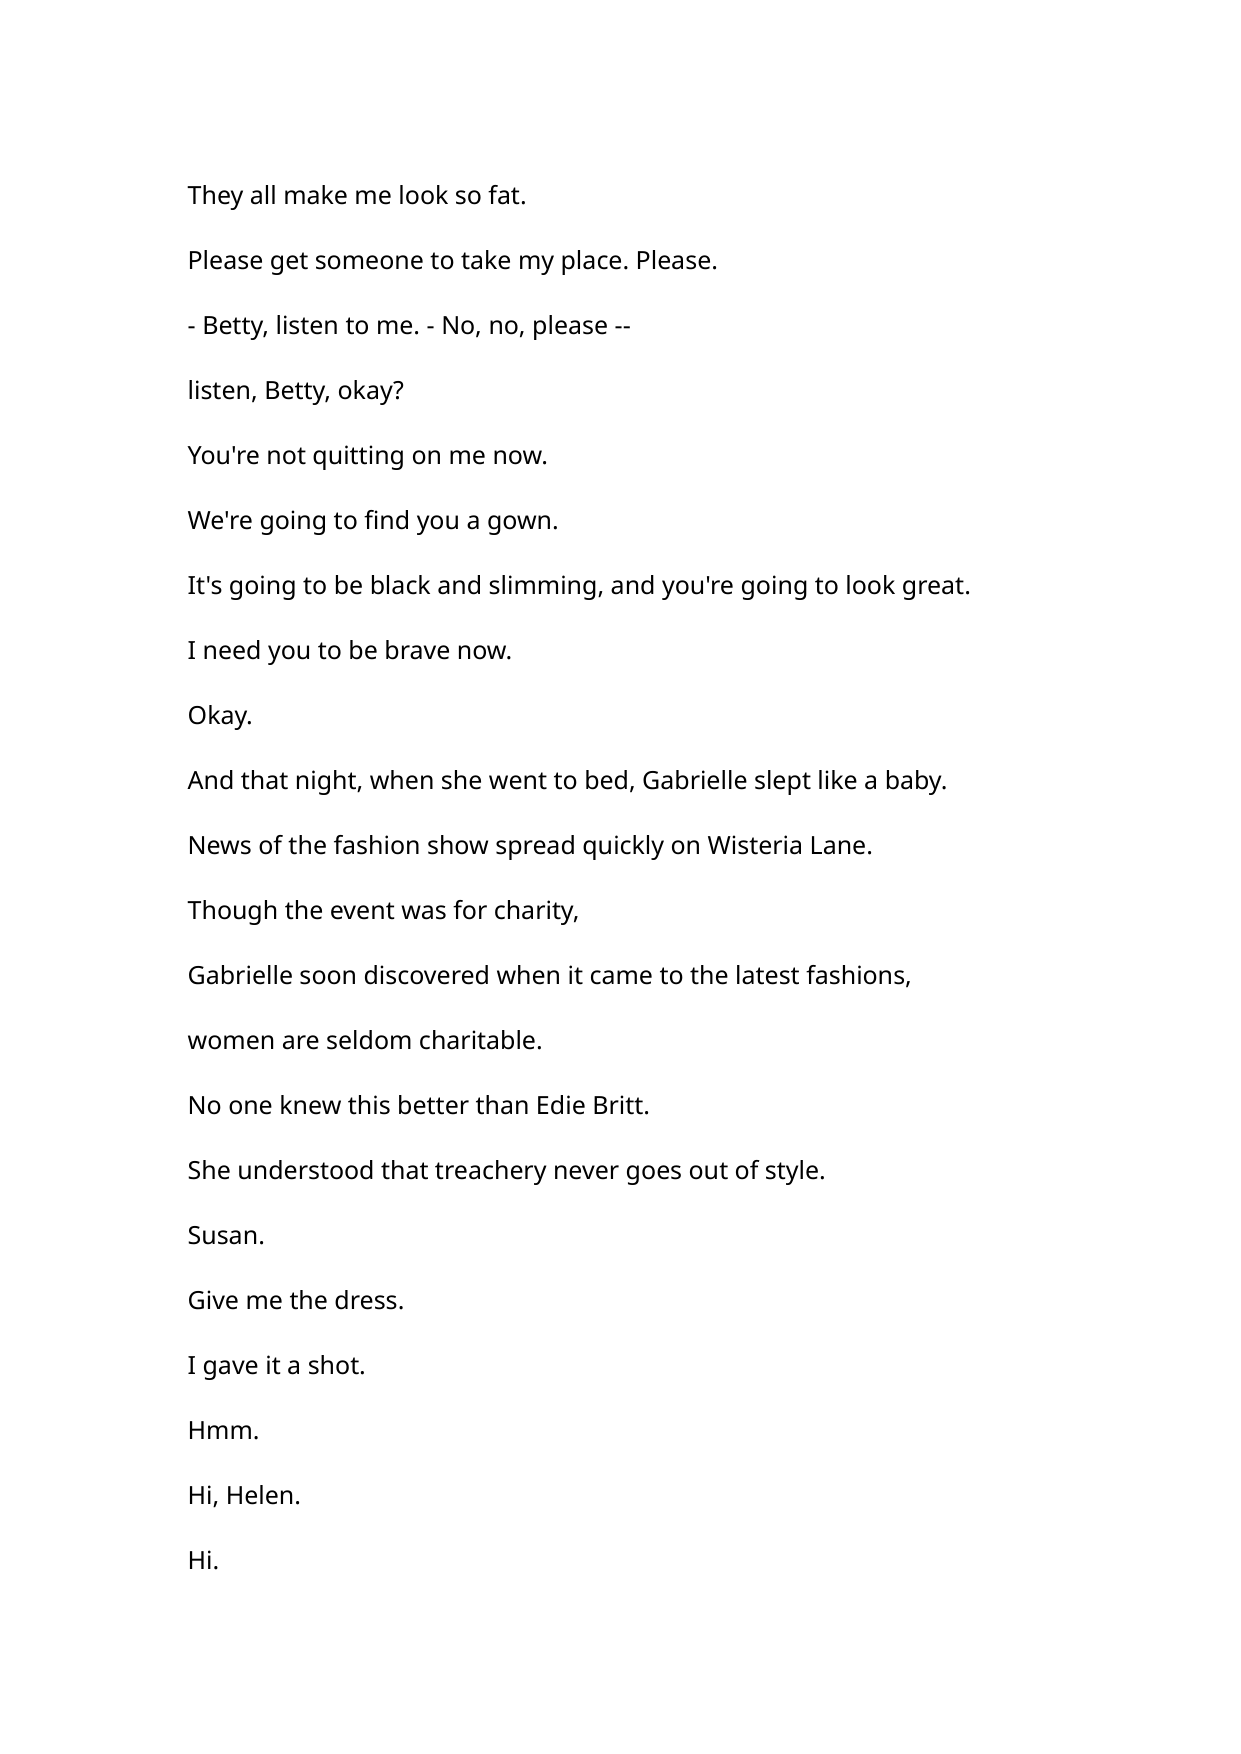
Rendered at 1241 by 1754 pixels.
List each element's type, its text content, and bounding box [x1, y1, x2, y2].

text listen, Betty, okay? [187, 357, 1053, 422]
text - Betty, listen to me. - No, no, please -- [187, 292, 1053, 357]
text Hi. [187, 1527, 1053, 1592]
text She understood that treachery never goes out of style. [187, 1137, 1053, 1202]
text And that night, when she went to bed, Gabrielle slept like a baby. [187, 747, 1053, 812]
text Gabrielle soon discovered when it came to the latest fashions, [187, 942, 1053, 1007]
text I need you to be brave now. [187, 617, 1053, 682]
text We're going to find you a gown. [187, 487, 1053, 552]
text No one knew this better than Edie Britt. [187, 1072, 1053, 1137]
text It's going to be black and slimming, and you're going to look great. [187, 552, 1053, 617]
text I gave it a shot. [187, 1332, 1053, 1397]
text News of the fashion show spread quickly on Wisteria Lane. [187, 812, 1053, 877]
text women are seldom charitable. [187, 1007, 1053, 1072]
text Please get someone to take my place. Please. [187, 227, 1053, 292]
text Give me the dress. [187, 1267, 1053, 1332]
text Hmm. [187, 1397, 1053, 1462]
text Hi, Helen. [187, 1462, 1053, 1527]
text Okay. [187, 682, 1053, 747]
text You're not quitting on me now. [187, 422, 1053, 487]
text Though the event was for charity, [187, 877, 1053, 942]
text Susan. [187, 1202, 1053, 1267]
text They all make me look so fat. [187, 162, 1053, 227]
